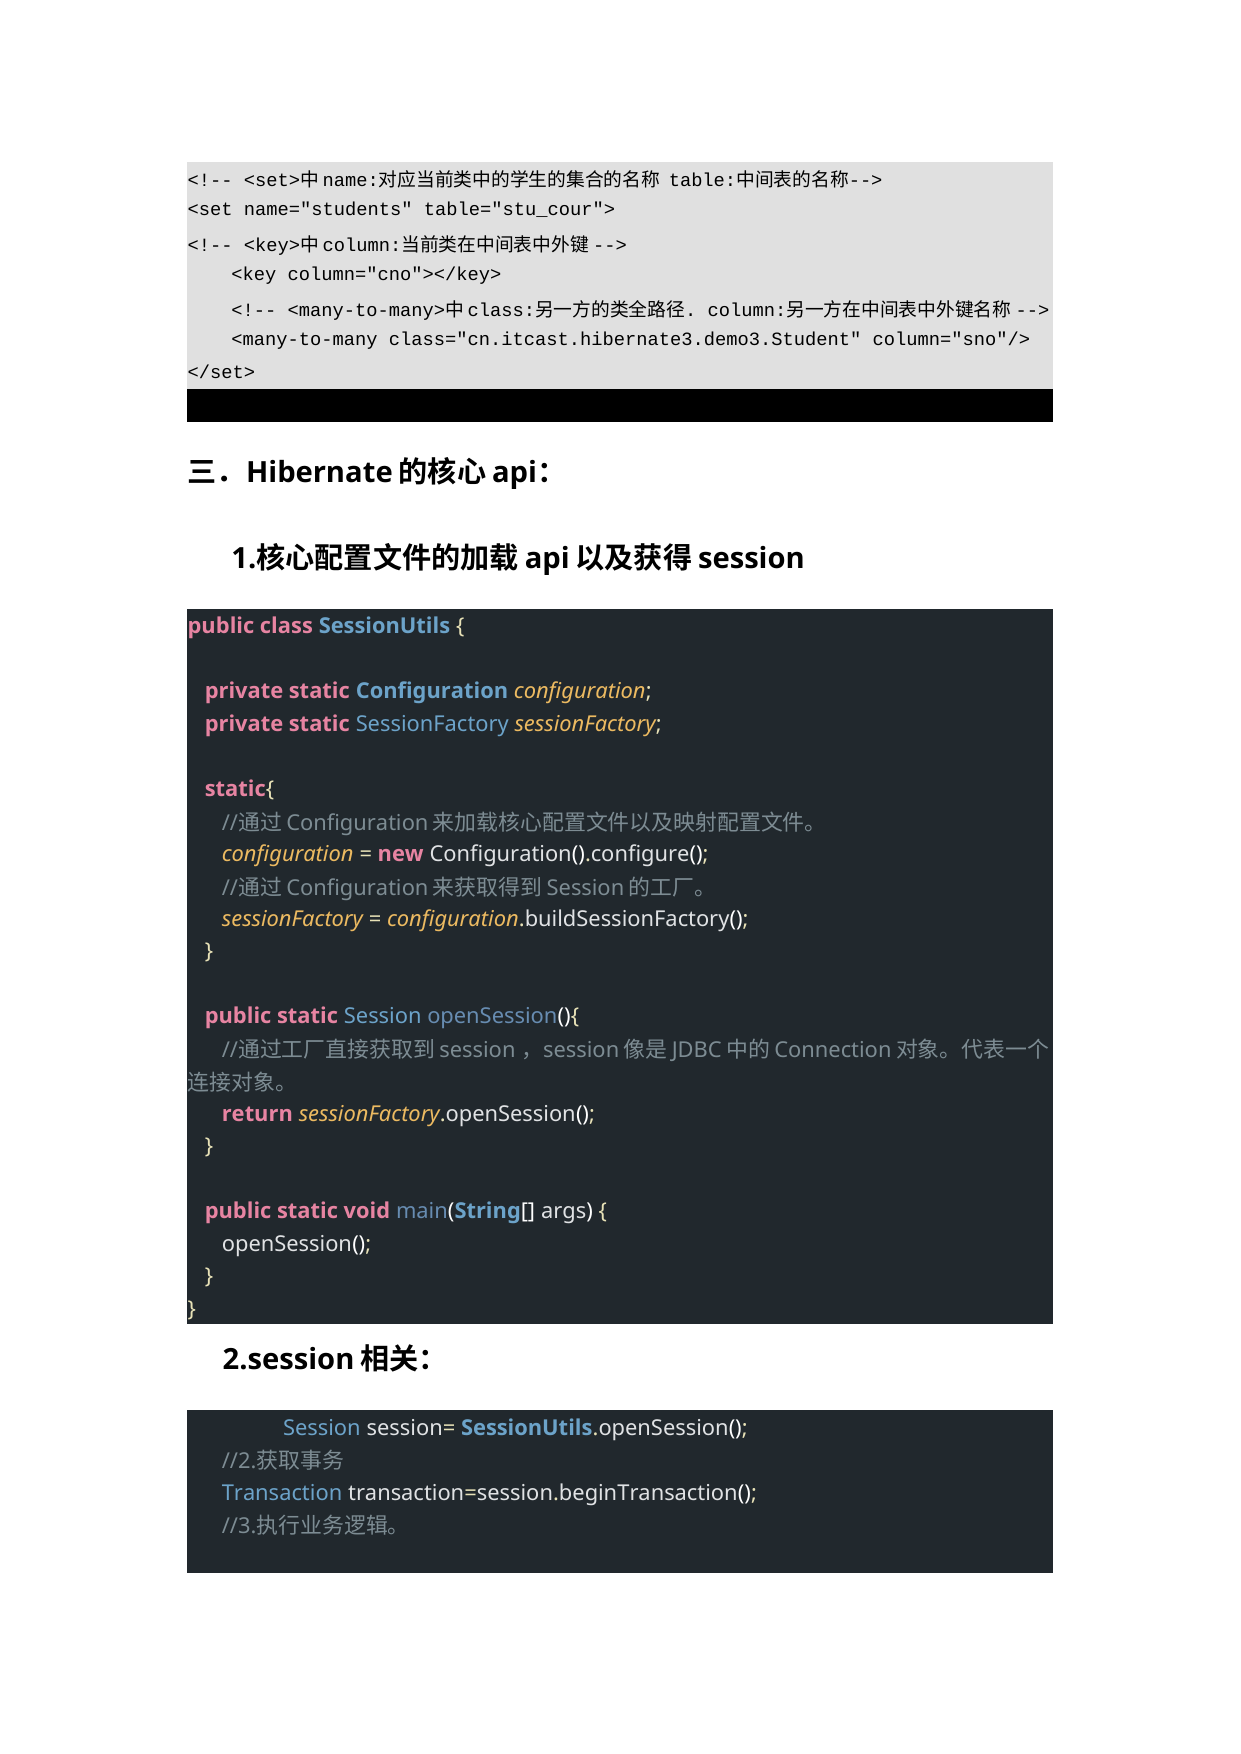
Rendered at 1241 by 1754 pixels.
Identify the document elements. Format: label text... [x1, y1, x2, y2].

text 三．Hibernate的核心api： [187, 437, 1053, 502]
text 1.核心配置文件的加载api以及获得session [187, 523, 1053, 588]
text <set name="students" table="stu_cour"> [187, 194, 1053, 227]
text <!-- <set>中name:对应当前类中的学生的集合的名称 table:中间表的名称--> [187, 162, 1053, 194]
text <key column="cno"></key> [187, 259, 1053, 292]
text <!-- <key>中column:当前类在中间表中外键 --> [187, 227, 1053, 259]
text </set> [187, 357, 1053, 389]
text public class SessionUtils { private static Configuration configuration; private static SessionFactory sessionFactory; static{ //通过Configuration来加载核心配置文件以及映射配置文件。 configuration = new Configuration().configure(); //通过Configuration来获取得到Session的工厂。 sessionFactory = configuration.buildSessionFactory(); } public static Session openSession(){ //通过工厂直接获取到session ，session像是JDBC中的Connection对象。代表一个连接对象。 return sessionFactory.openSession(); } public static void main(String[] args) { openSession(); } } [187, 609, 1053, 1324]
text Session session= SessionUtils.openSession(); //2.获取事务 Transaction transaction=session.beginTransaction(); //3.执行业务逻辑。 [187, 1410, 1053, 1573]
text <many-to-many class="cn.itcast.hibernate3.demo3.Student" column="sno"/> [187, 324, 1053, 357]
text 2.session相关： [215, 1324, 1053, 1389]
text <!-- <many-to-many>中class:另一方的类全路径. column:另一方在中间表中外键名称 --> [187, 292, 1053, 324]
